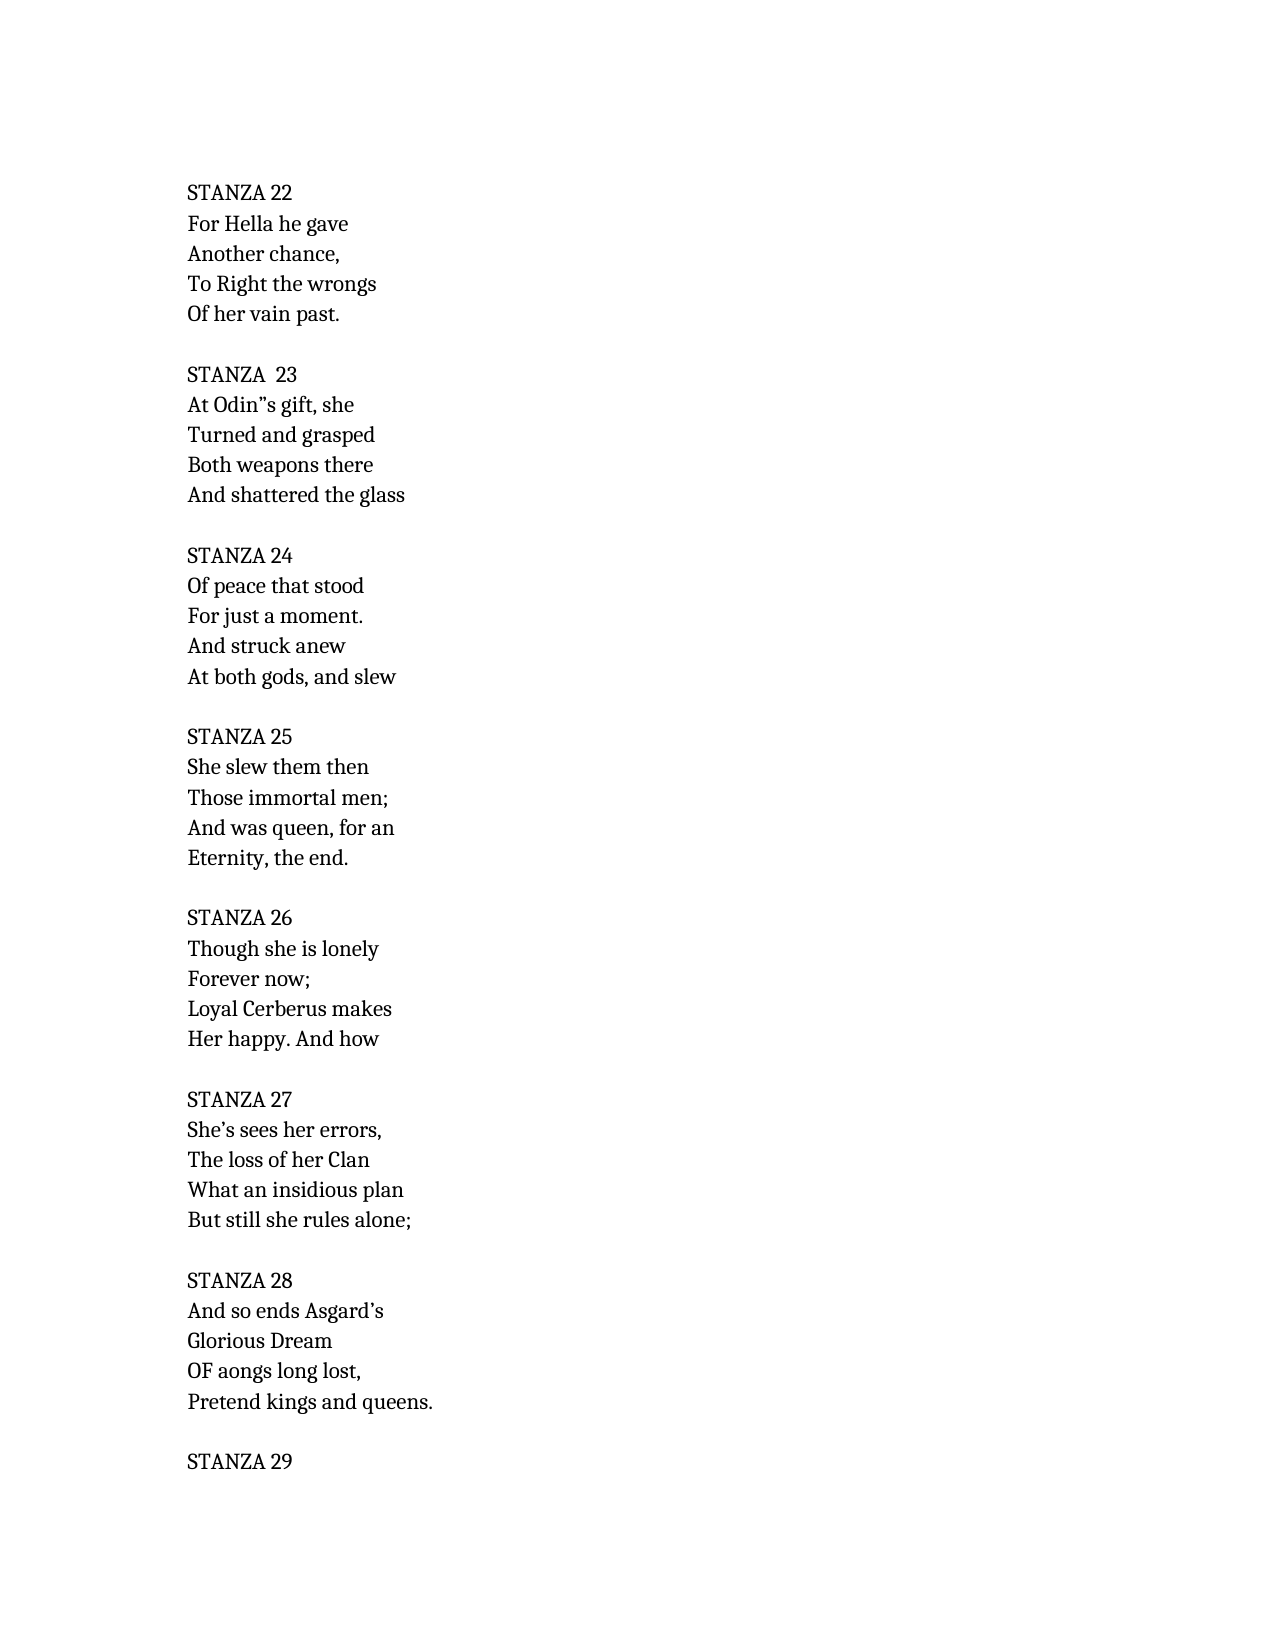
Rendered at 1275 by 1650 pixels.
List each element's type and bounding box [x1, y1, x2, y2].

text [187, 150, 1087, 1475]
